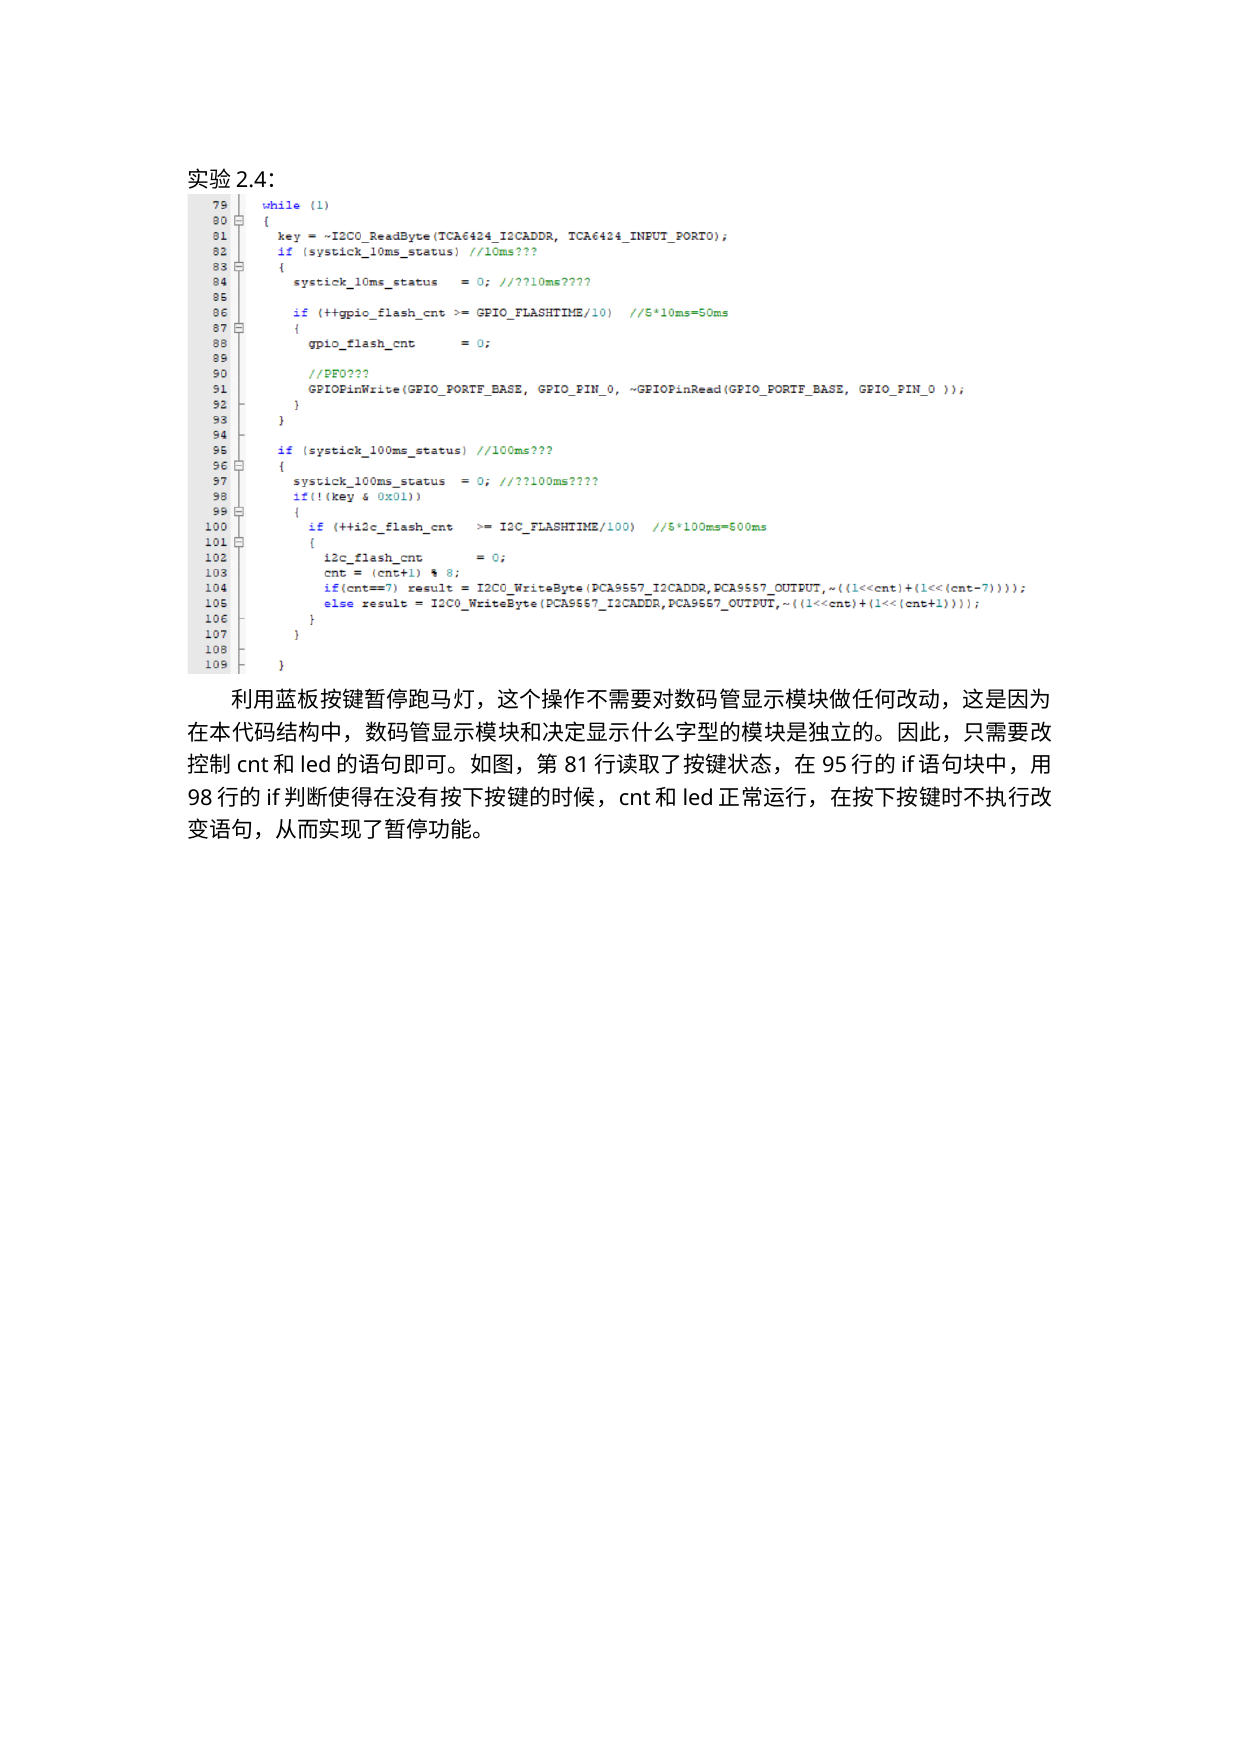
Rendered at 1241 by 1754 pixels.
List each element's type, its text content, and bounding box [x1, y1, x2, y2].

picture [187, 194, 1053, 674]
text 利用蓝板按键暂停跑马灯，这个操作不需要对数码管显示模块做任何改动，这是因为在本代码结构中，数码管显示模块和决定显示什么字型的模块是独立的。因此，只需要改控制cnt和led的语句即可。如图，第81行读取了按键状态，在95行的if语句块中，用98行的if判断使得在没有按下按键的时候，cnt和led正常运行，在按下按键时不执行改变语句，从而实现了暂停功能。 [187, 682, 1053, 844]
text 实验2.4： [187, 162, 1053, 194]
